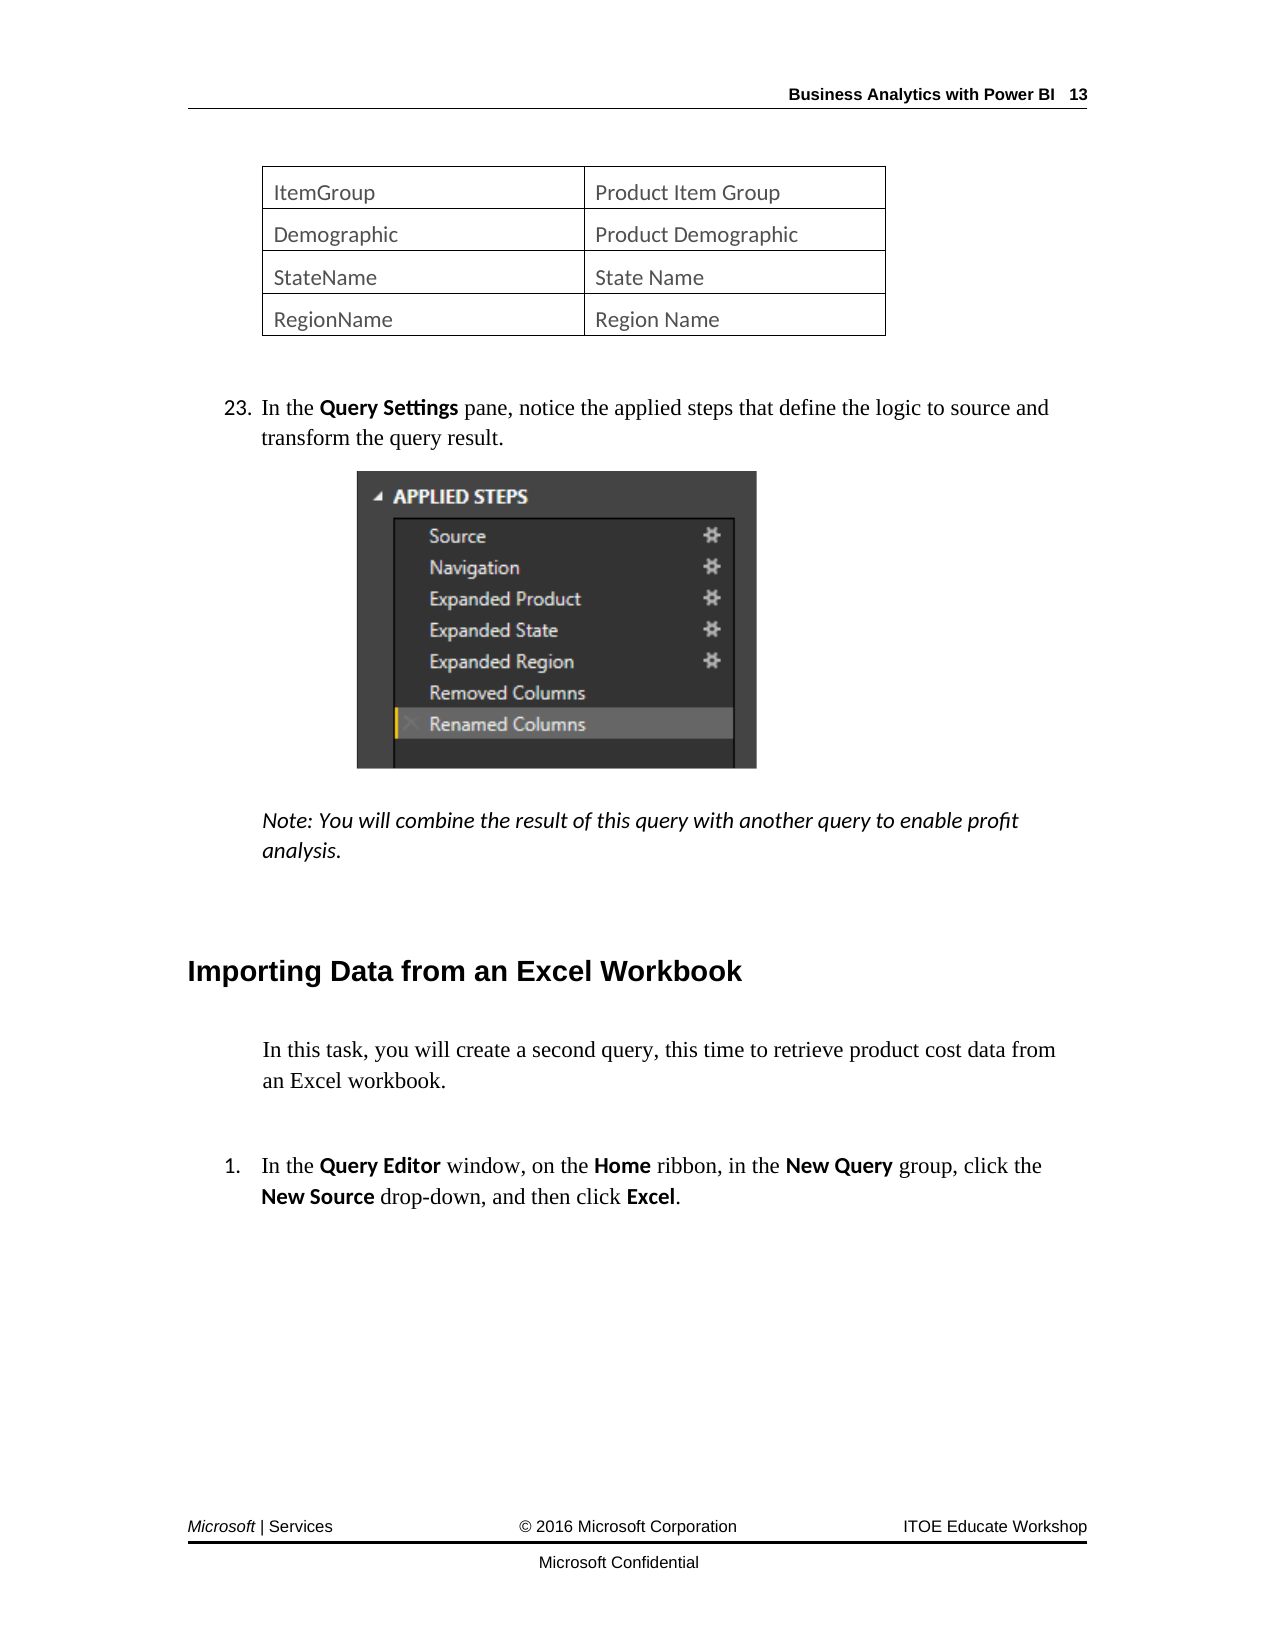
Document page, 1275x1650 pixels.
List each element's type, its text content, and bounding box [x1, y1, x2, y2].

text Note: You will combine the result of this query with another query to enable profit analysis. [262, 806, 1079, 864]
table_cell ItemGroup [263, 167, 584, 208]
list In the Query Settings pane, notice the applied steps that define the logic to source and transform the query result. [223, 393, 1079, 451]
table_cell Product Demographic [585, 209, 885, 250]
table_cell RegionName [263, 294, 584, 335]
table_cell State Name [585, 251, 885, 293]
table_cell Product Item Group [585, 167, 885, 208]
subtitle Importing Data from an Excel Workbook [187, 949, 1087, 989]
list In the Query Editor window, on the Home ribbon, in the New Query group, click the New Source drop-down, and then click Excel. [223, 1151, 1079, 1210]
picture [356, 471, 757, 786]
table_cell StateName [263, 251, 584, 293]
table_cell Demographic [263, 209, 584, 250]
table_cell Region Name [585, 294, 885, 335]
text In this task, you will create a second query, this time to retrieve product cost data from an Excel workbook. [262, 1033, 1079, 1095]
